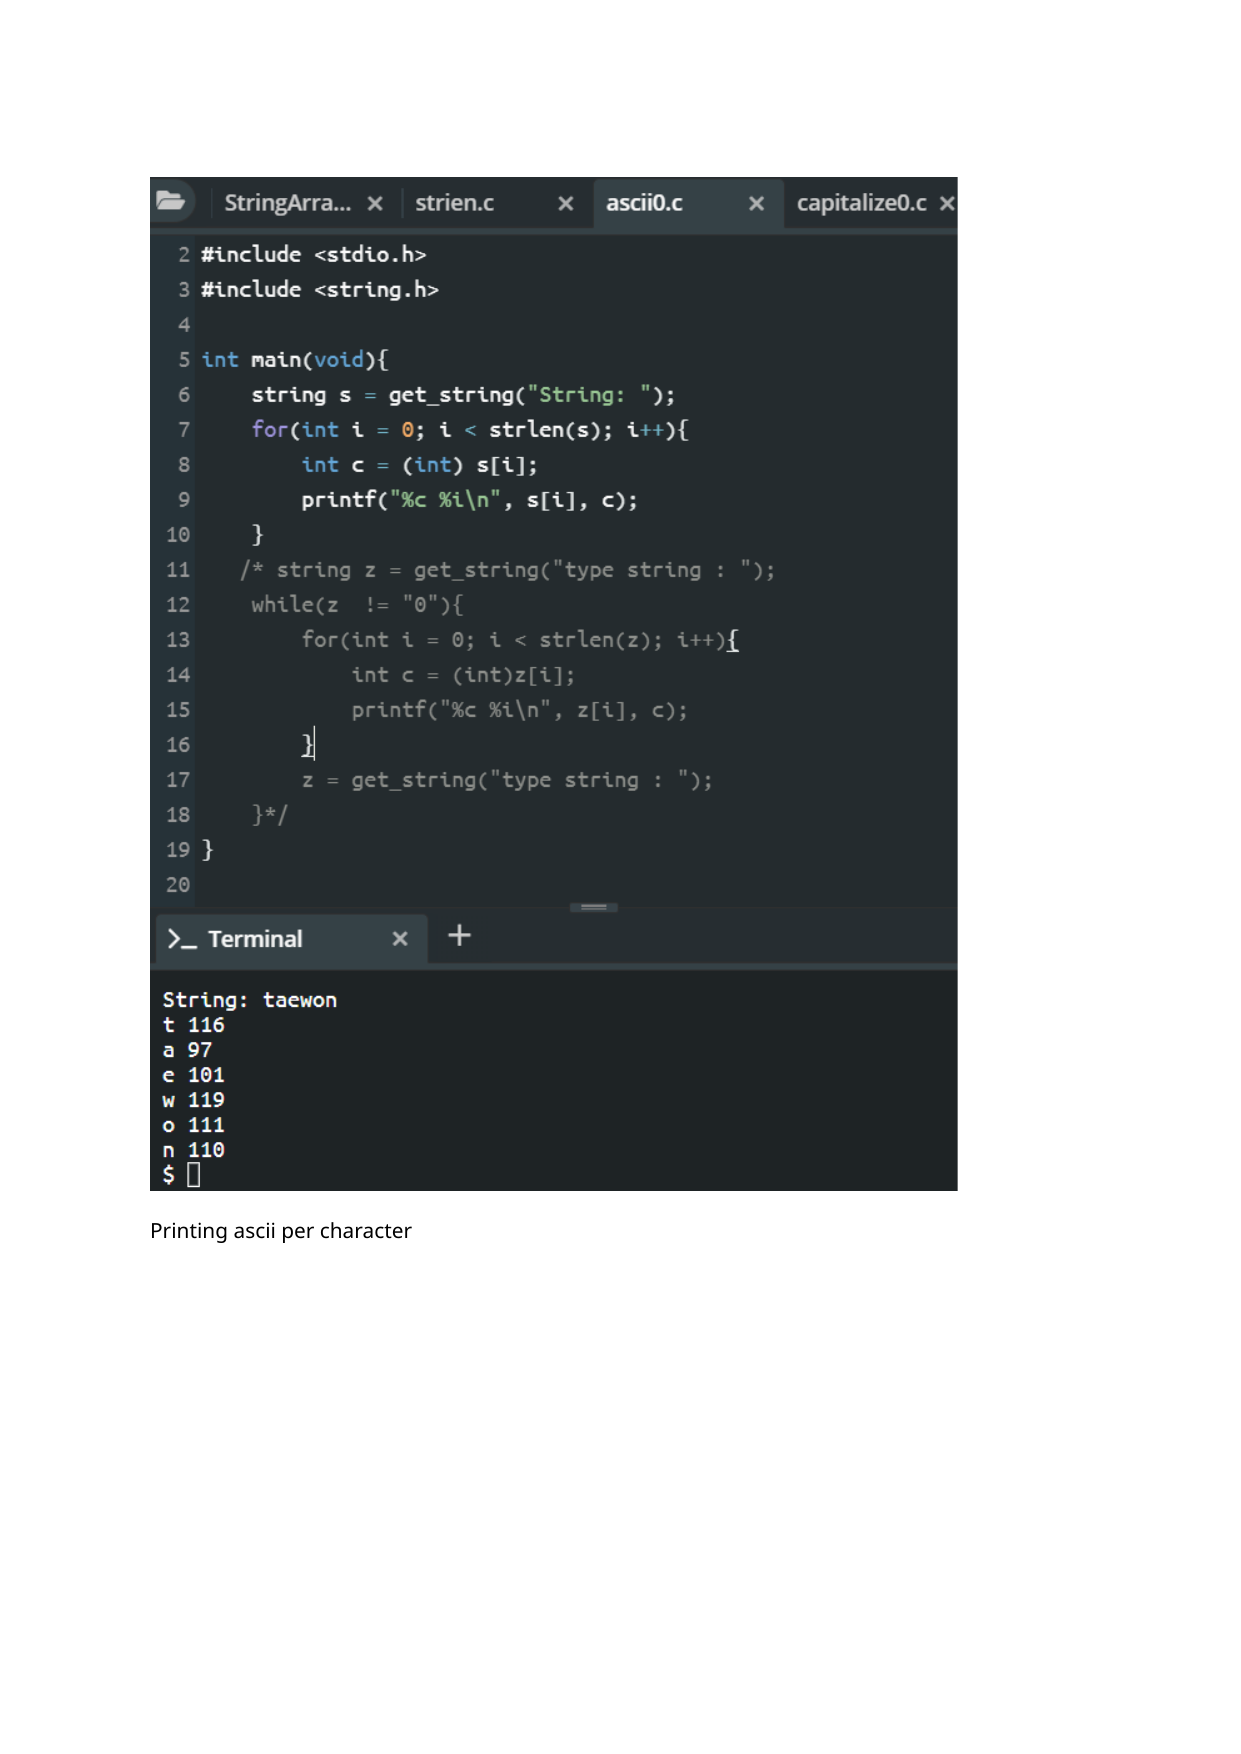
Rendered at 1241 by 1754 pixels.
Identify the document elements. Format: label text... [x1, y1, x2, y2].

text Printing ascii per character [150, 1216, 1090, 1244]
picture [150, 177, 958, 1191]
